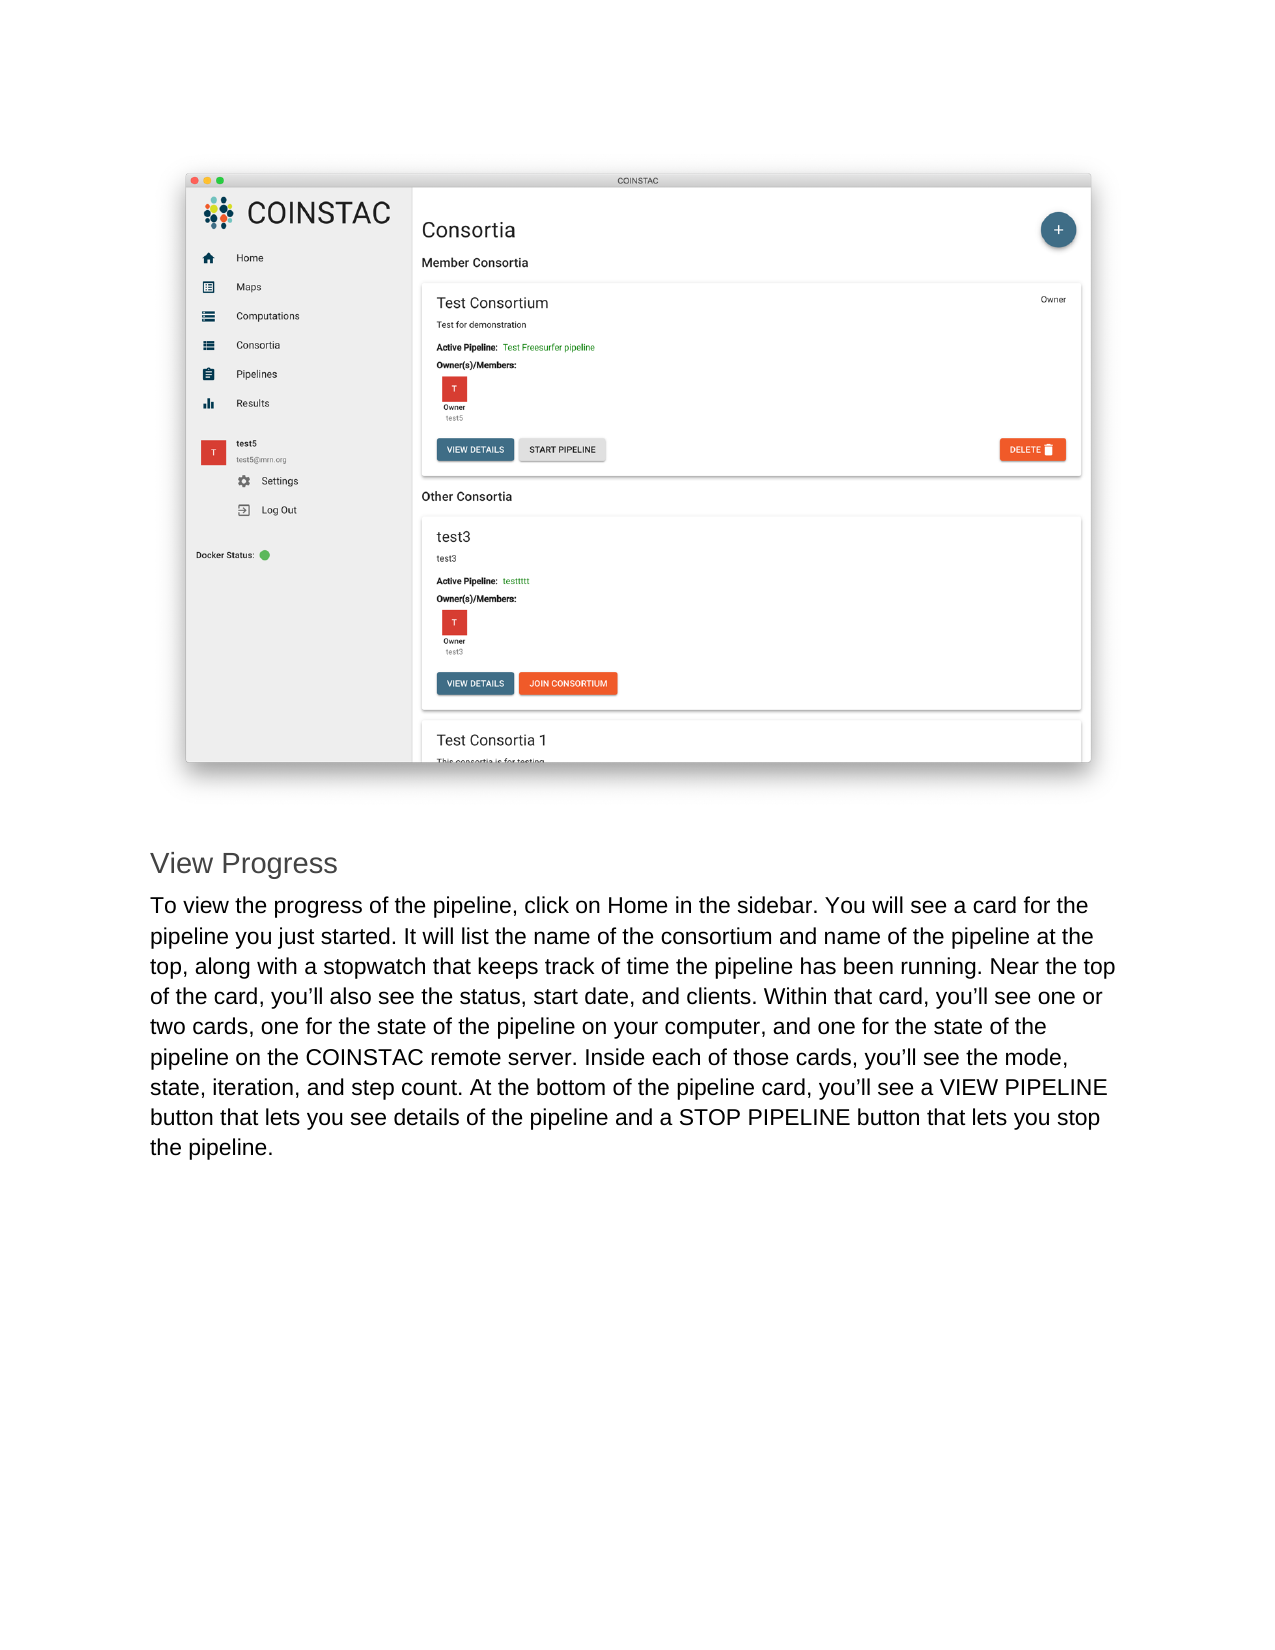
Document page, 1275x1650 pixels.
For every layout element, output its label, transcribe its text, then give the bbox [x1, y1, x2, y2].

picture [150, 150, 1125, 809]
text To view the progress of the pipeline, click on Home in the sidebar. You will see a card for the pipeline you just started. It will list the name of the consortium and name of the pipeline at the top, along with a stopwatch that keeps track of time the pipeline has been running. Near the top of the card, you’ll also see the status, start date, and clients. Within that card, you’ll see one or two cards, one for the state of the pipeline on your computer, and one for the state of the pipeline on the COINSTAC remote server. Inside each of those cards, you’ll see the mode, state, iteration, and step count. At the bottom of the pipeline card, you’ll see a VIEW PIPELINE button that lets you see details of the pipeline and a STOP PIPELINE button that lets you stop the pipeline. [150, 892, 1125, 1161]
subtitle View Progress [150, 846, 1125, 879]
